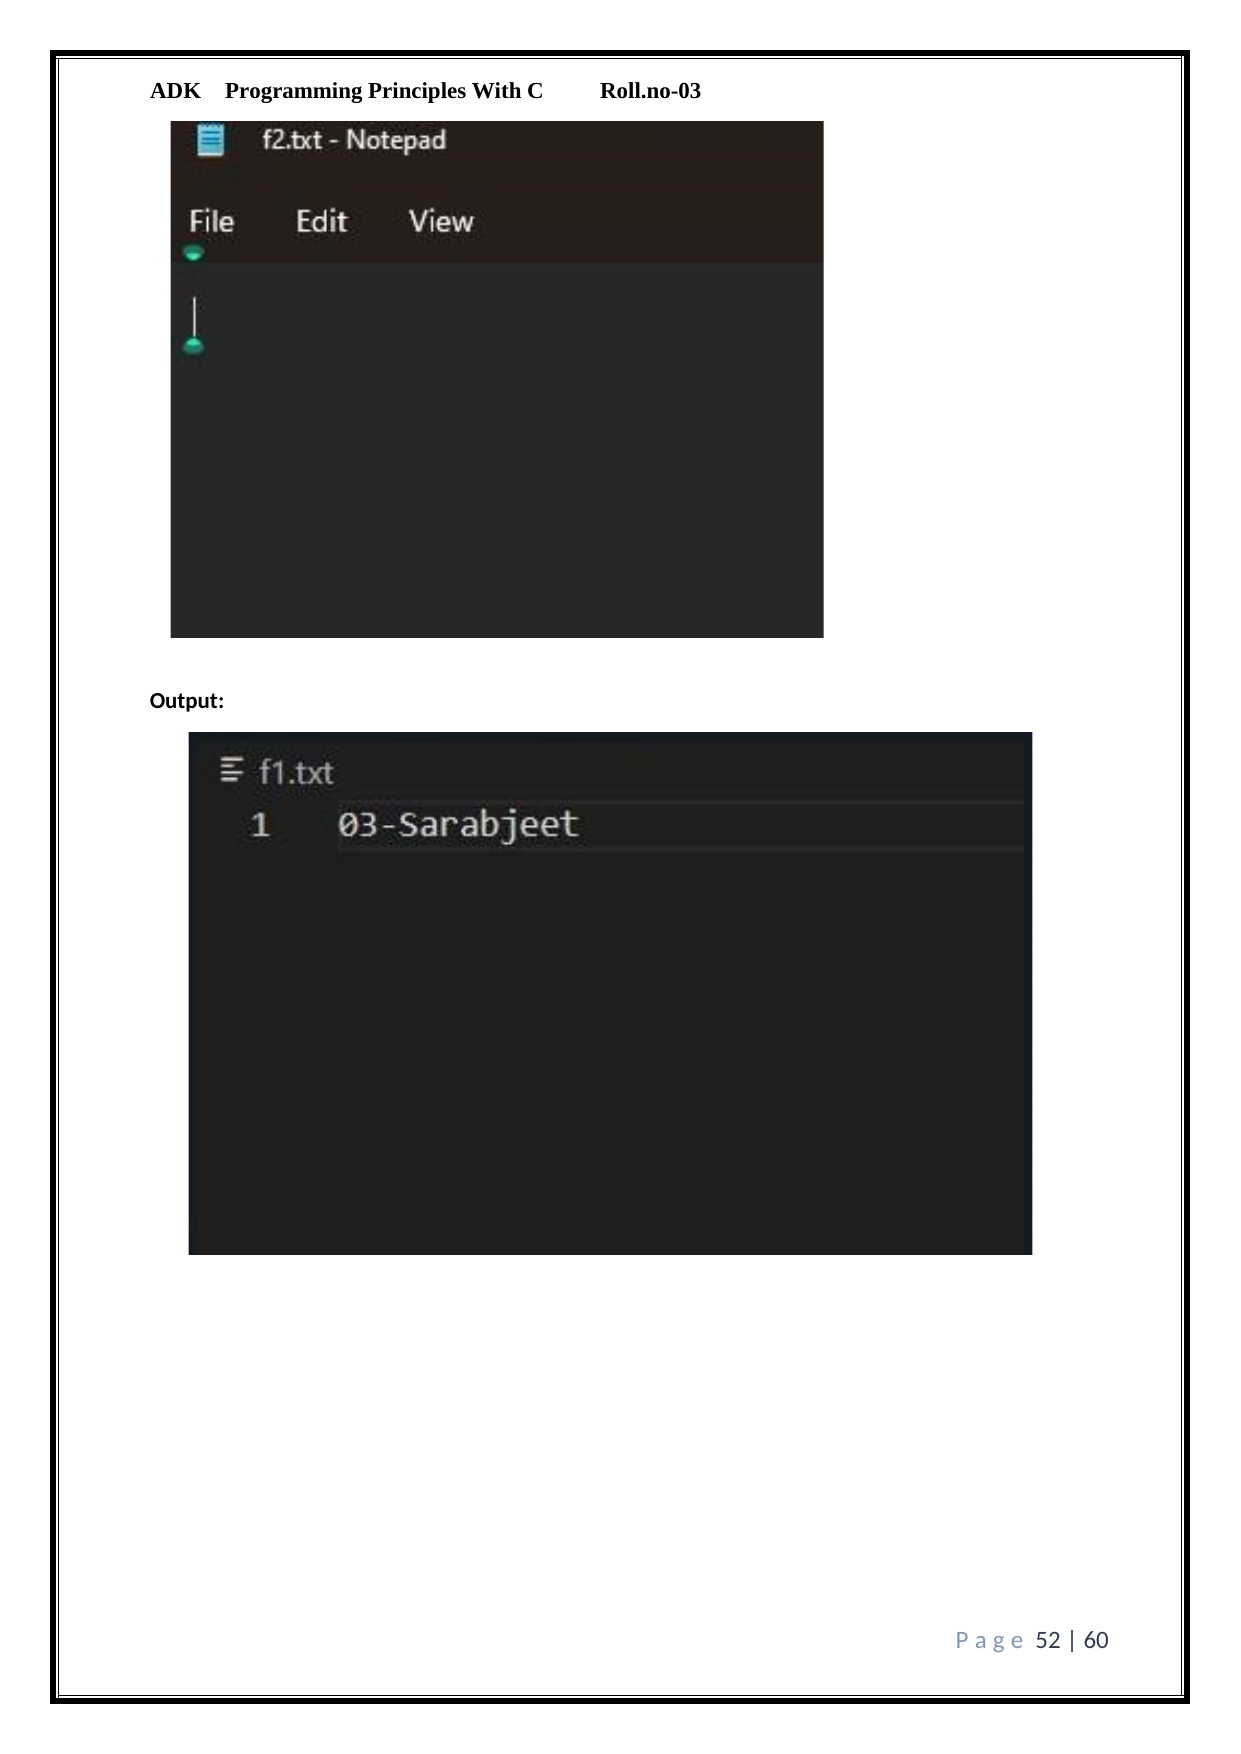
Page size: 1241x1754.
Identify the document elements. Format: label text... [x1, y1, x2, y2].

picture [188, 732, 1033, 1255]
text Output: [149, 686, 1136, 714]
picture [170, 121, 824, 638]
